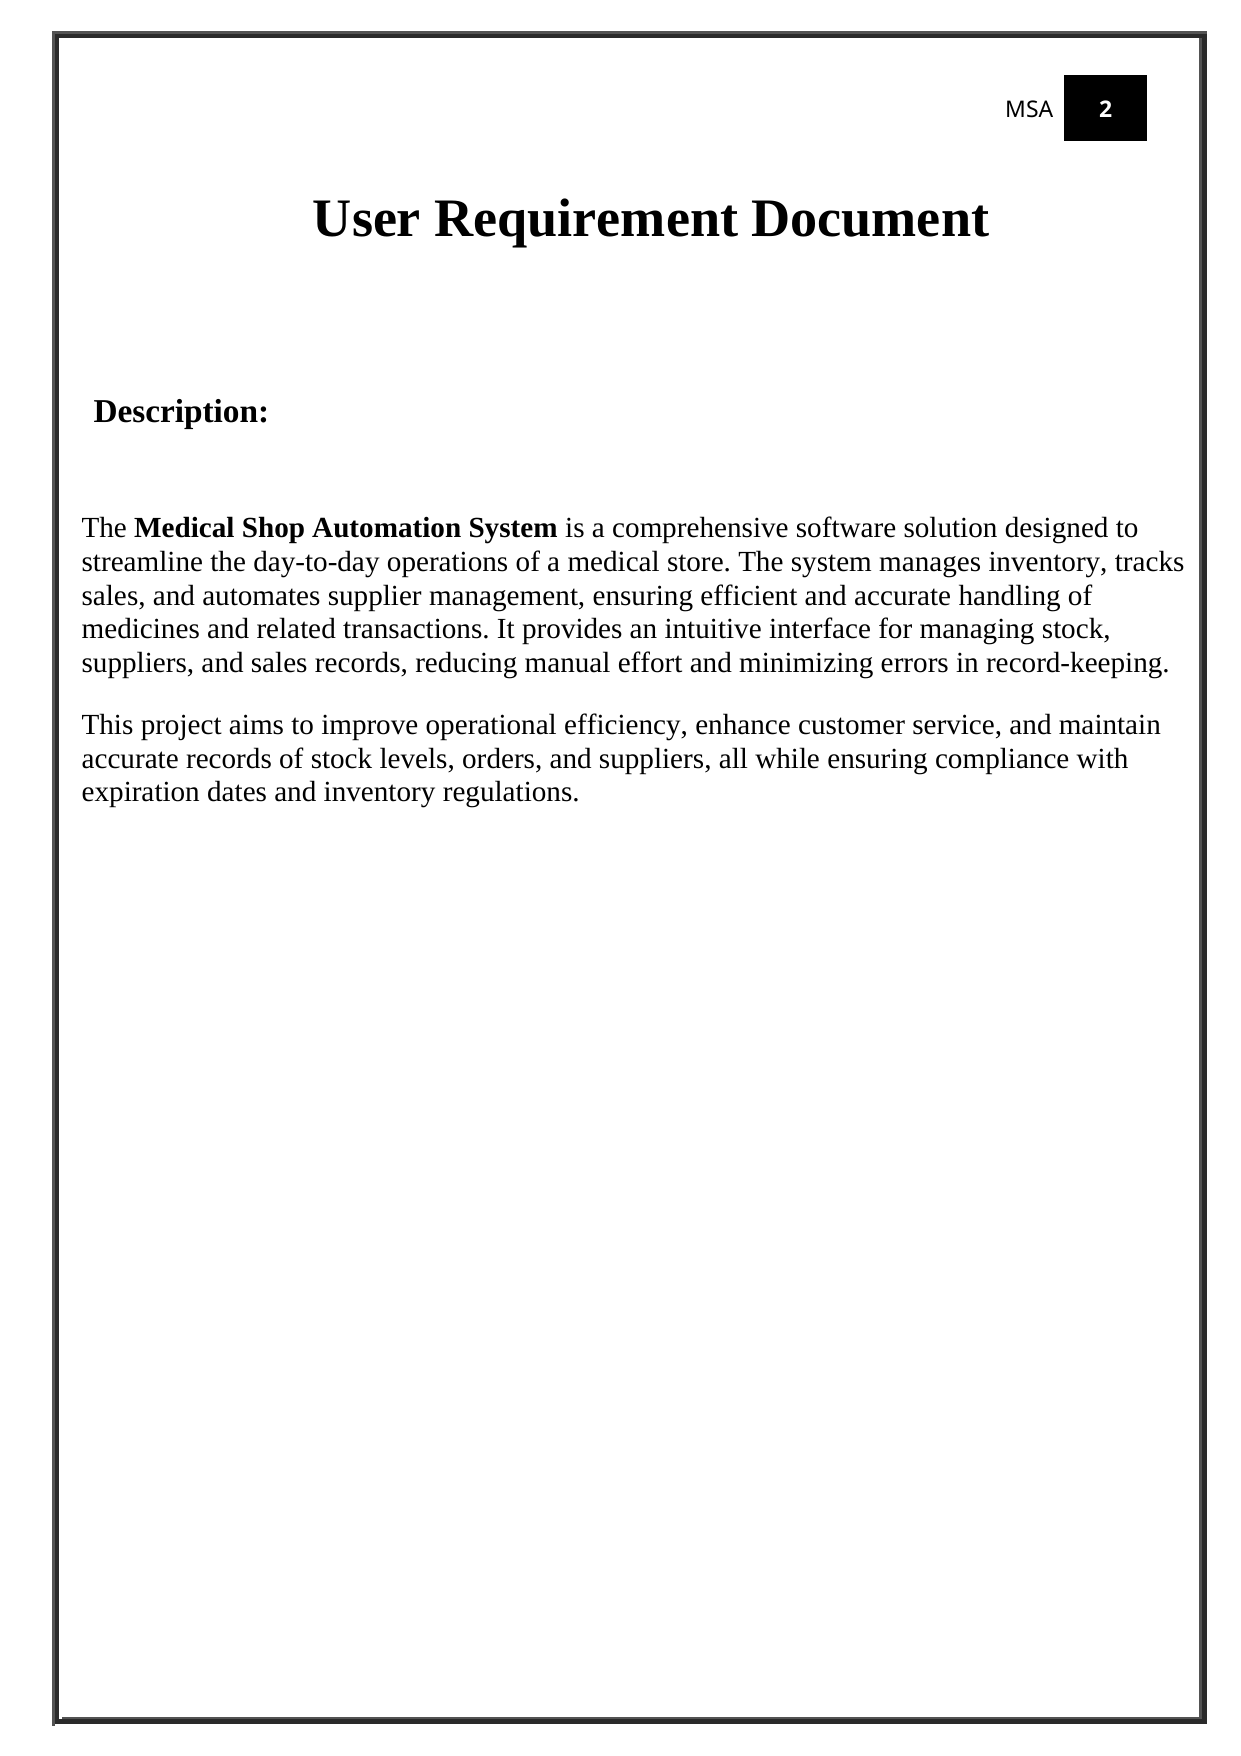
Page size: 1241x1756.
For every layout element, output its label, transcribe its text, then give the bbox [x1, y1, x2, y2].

text This project aims to improve operational efficiency, enhance customer service, and maintain accurate records of stock levels, orders, and suppliers, all while ensuring compliance with expiration dates and inventory regulations. [81, 707, 1199, 808]
title User Requirement Document [93, 186, 1199, 248]
text The Medical Shop Automation System is a comprehensive software solution designed to streamline the day-to-day operations of a medical store. The system manages inventory, tracks sales, and automates supplier management, ensuring efficient and accurate handling of medicines and related transactions. It provides an intuitive interface for managing stock, suppliers, and sales records, reducing manual effort and minimizing errors in record-keeping. [81, 511, 1199, 678]
subtitle Description: [93, 391, 1199, 429]
